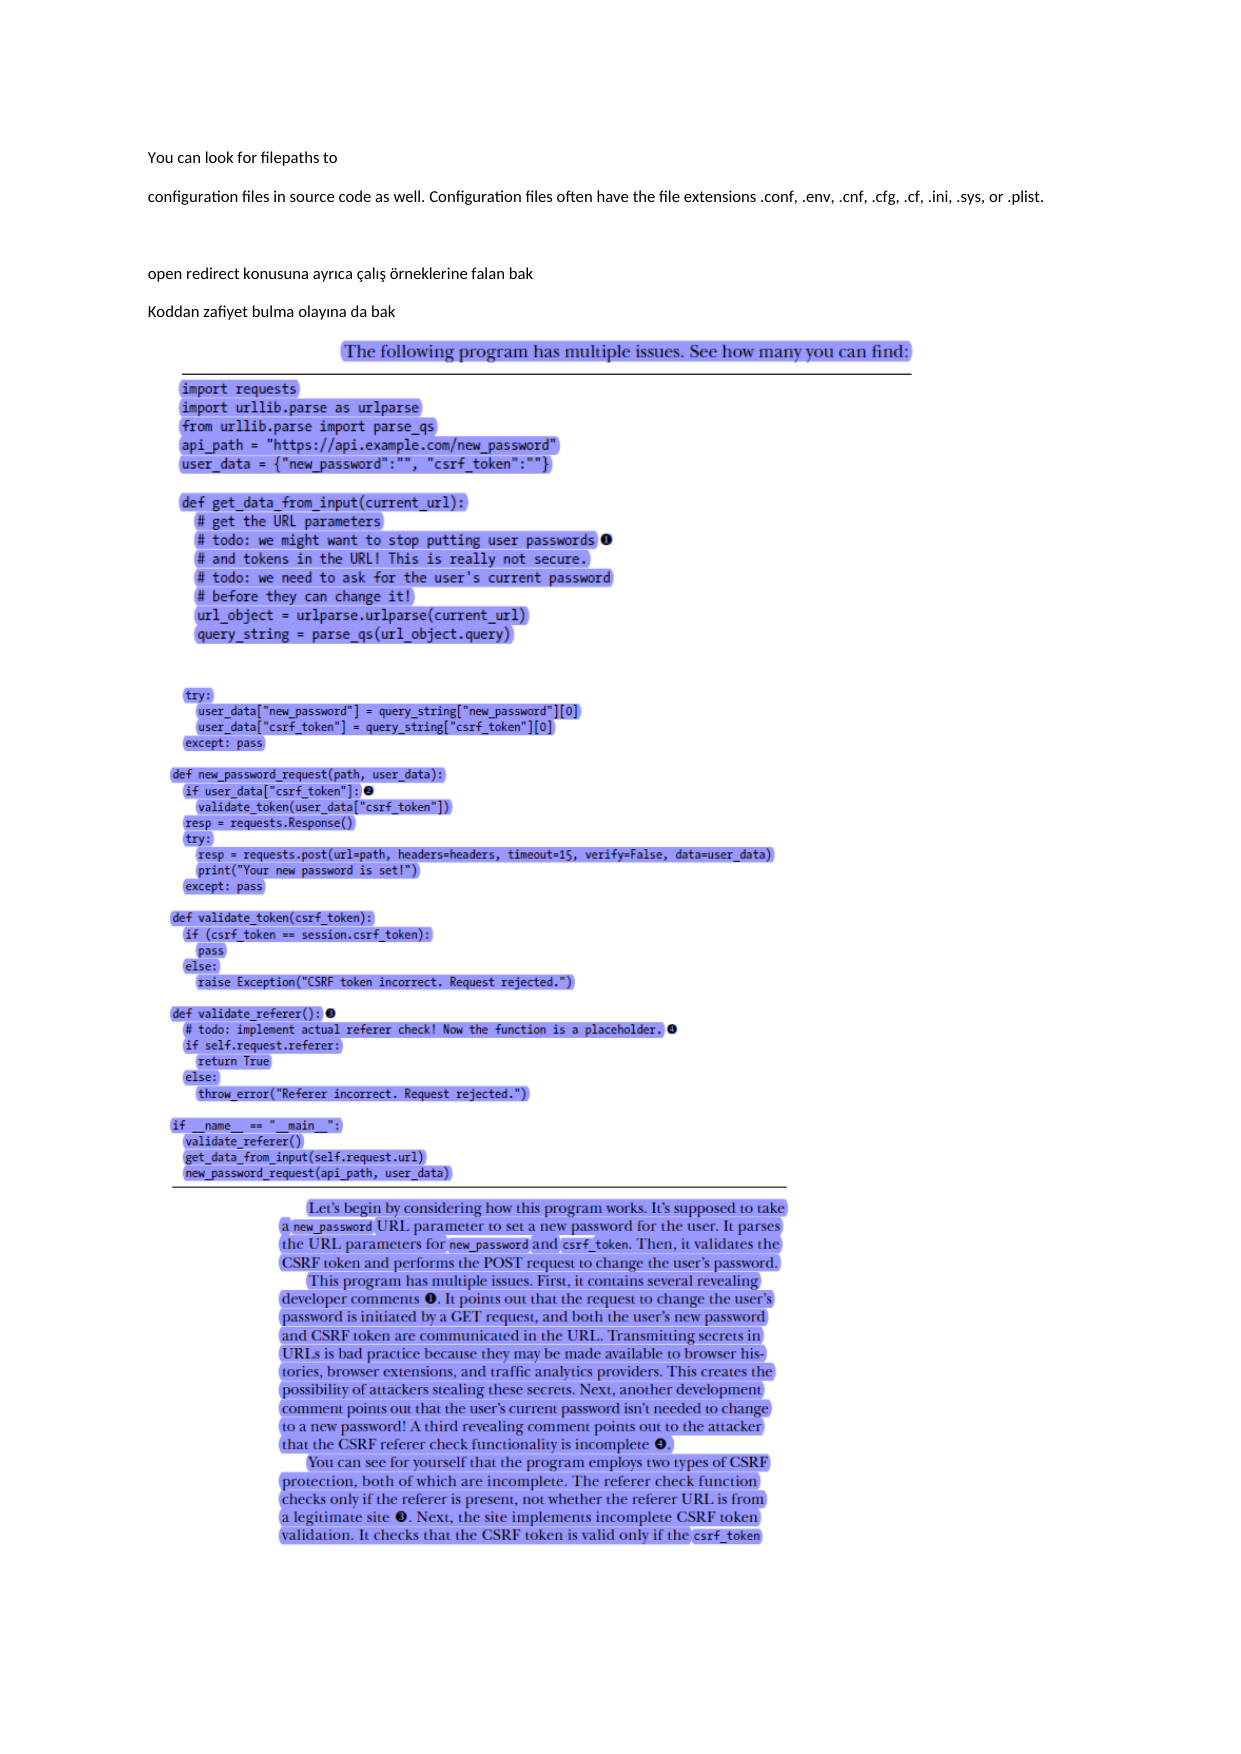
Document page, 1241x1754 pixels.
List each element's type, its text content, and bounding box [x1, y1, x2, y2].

picture [147, 672, 809, 1560]
text configuration files in source code as well. Configuration files often have the file extensions .conf, .env, .cnf, .cfg, .cf, .ini, .sys, or .plist. [148, 186, 1093, 206]
text Koddan zafiyet bulma olayına da bak [148, 302, 1093, 322]
picture [147, 340, 948, 654]
text open redirect konusuna ayrıca çalış örneklerine falan bak [148, 263, 1093, 283]
text You can look for filepaths to [148, 148, 1093, 168]
